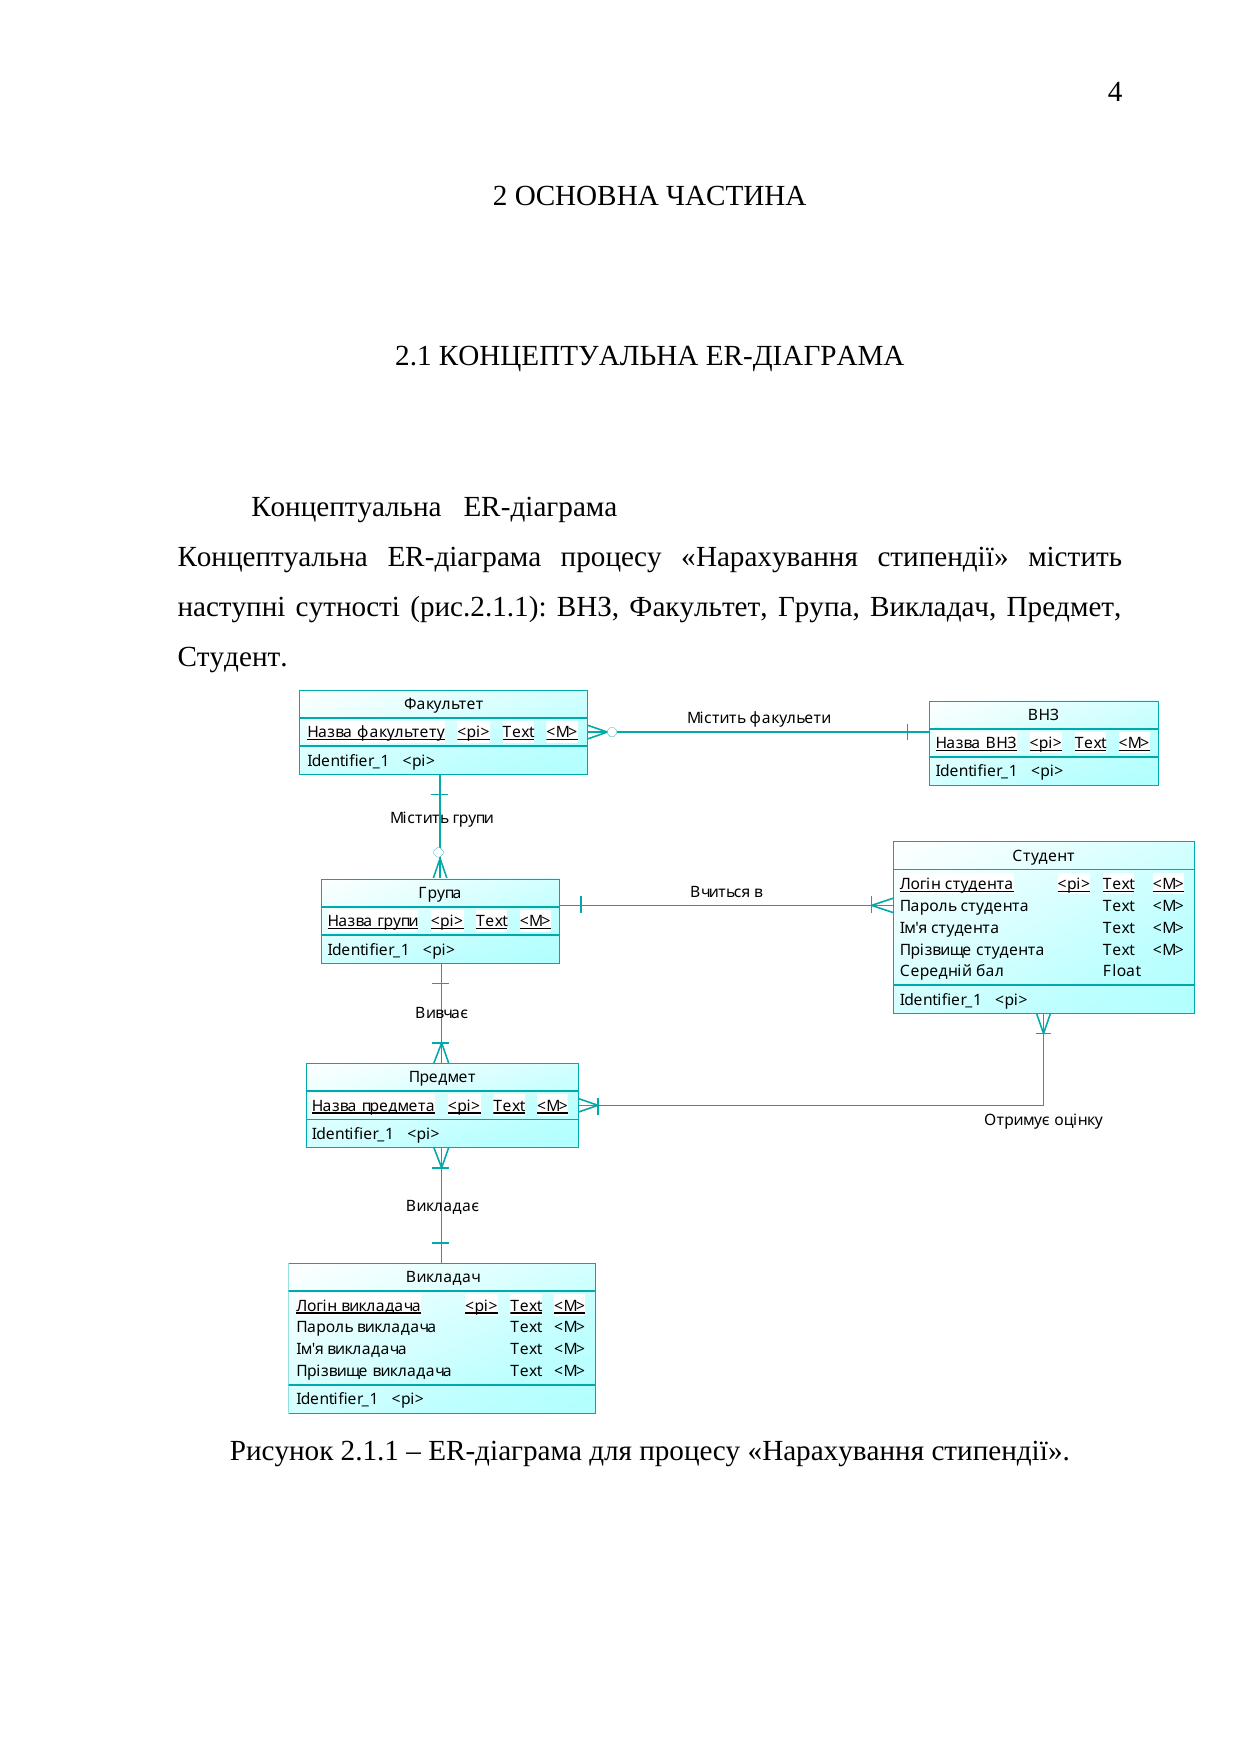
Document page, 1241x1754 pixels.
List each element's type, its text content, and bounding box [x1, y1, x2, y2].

text Концептуальна ER-діаграма [177, 489, 1122, 522]
subtitle 2 ОСНОВНА ЧАСТИНА [177, 178, 1122, 212]
text Рисунок 2.1.1 – ER-діаграма для процесу «Нарахування стипендії». [177, 1433, 1122, 1467]
subtitle 2.1 КОНЦЕПТУАЛЬНА ER-ДІАГРАМА [177, 338, 1122, 371]
text Концептуальна ER-діаграма процесу «Нарахування стипендії» містить наступні сутності (рис.2.1.1): ВНЗ, Факультет, Група, Викладач, Предмет, Студент. [177, 539, 1122, 673]
